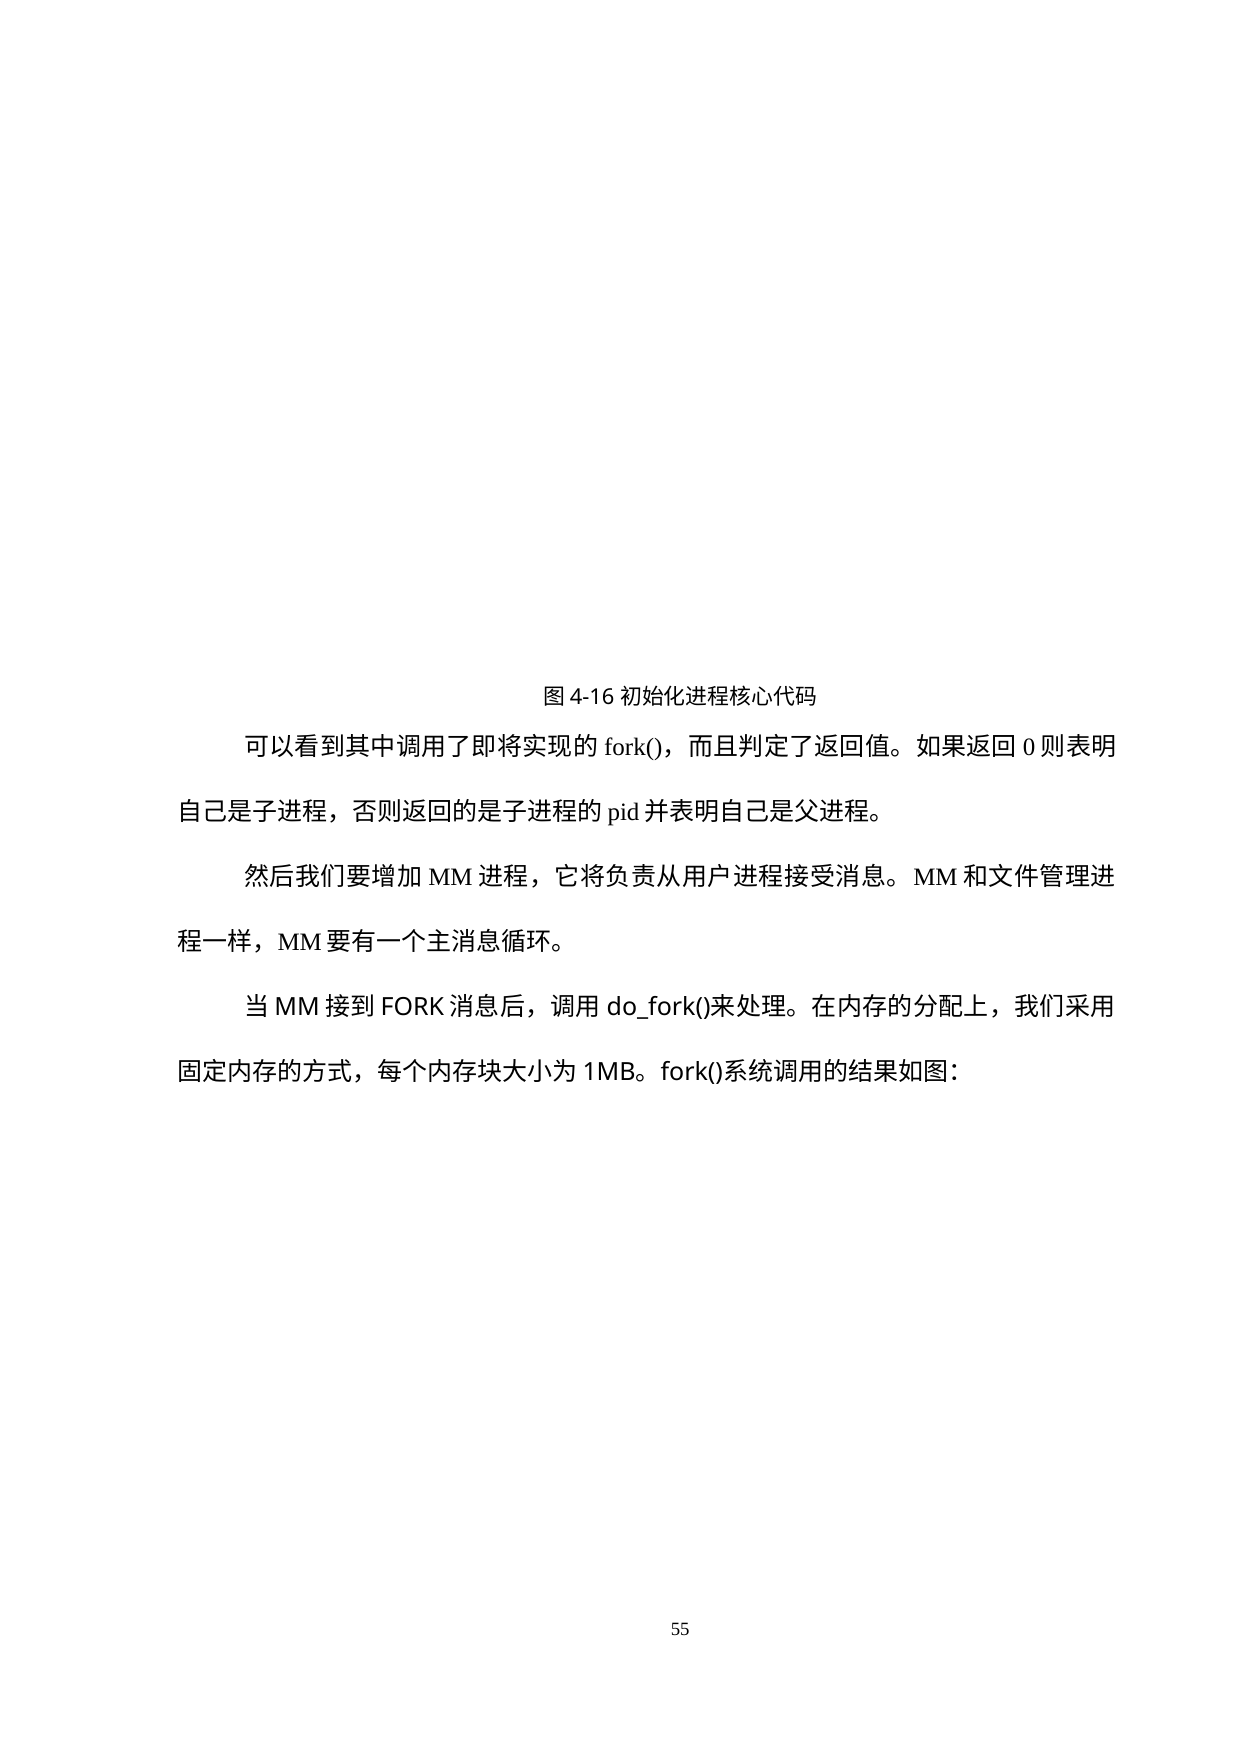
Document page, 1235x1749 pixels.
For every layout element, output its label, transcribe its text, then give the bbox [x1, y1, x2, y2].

text 然后我们要增加MM进程，它将负责从用户进程接受消息。MM和文件管理进程一样，MM要有一个主消息循环。 [177, 842, 1116, 972]
text 图4-16 初始化进程核心代码 [177, 679, 1116, 712]
text 可以看到其中调用了即将实现的fork()，而且判定了返回值。如果返回0则表明自己是子进程，否则返回的是子进程的pid并表明自己是父进程。 [177, 712, 1116, 842]
text 当MM接到FORK消息后，调用do_fork()来处理。在内存的分配上，我们采用固定内存的方式，每个内存块大小为1MB。fork()系统调用的结果如图： [177, 972, 1116, 1102]
